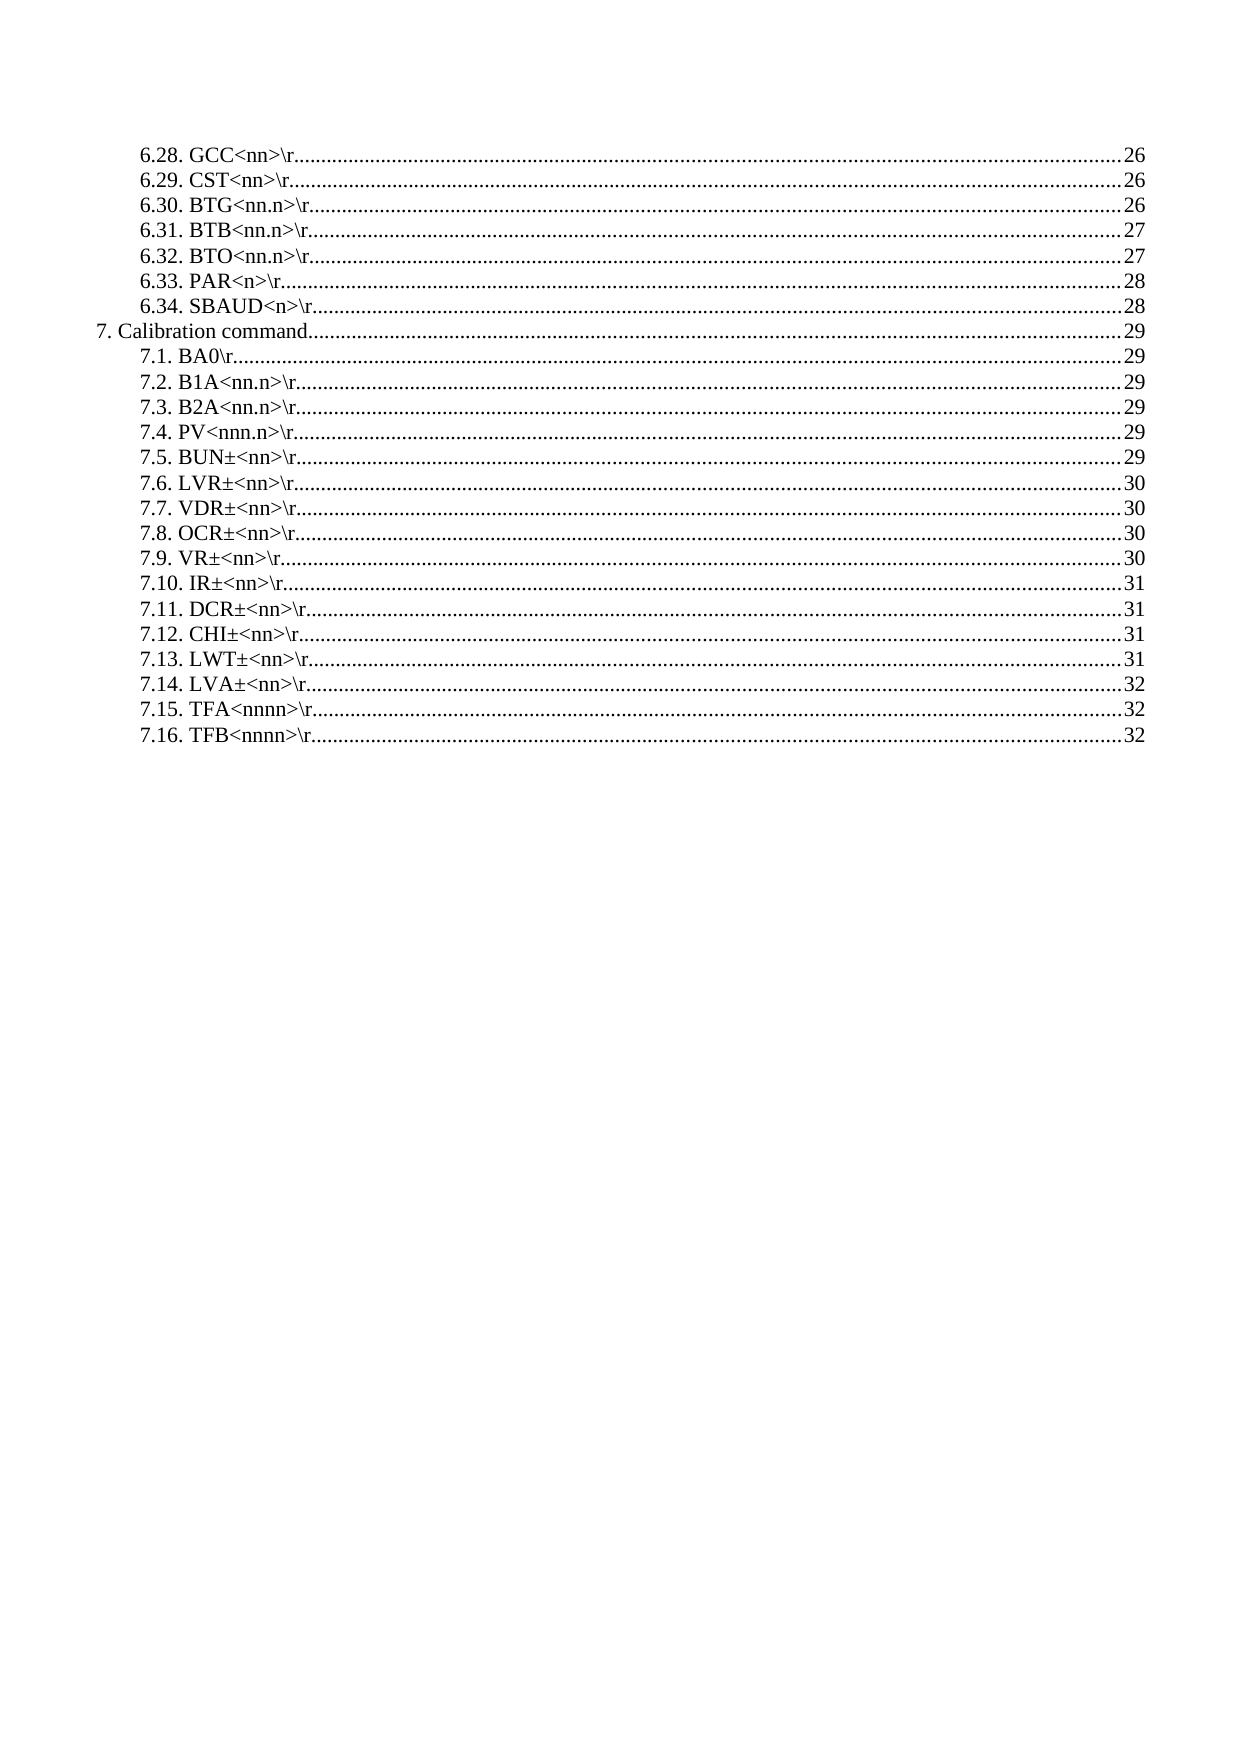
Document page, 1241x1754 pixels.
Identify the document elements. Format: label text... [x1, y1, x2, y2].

text 7.11. DCR±<nn>\r 31 [139, 596, 1146, 621]
text 6.31. BTB<nn.n>\r 27 [139, 217, 1146, 243]
text 6.30. BTG<nn.n>\r 26 [139, 192, 1146, 217]
text 7. Calibration command 29 [96, 318, 1146, 343]
text 7.1. BA0\r 29 [139, 343, 1146, 369]
text 7.8. OCR±<nn>\r 30 [139, 520, 1146, 545]
text 7.2. B1A<nn.n>\r 29 [139, 369, 1146, 394]
text 7.9. VR±<nn>\r 30 [139, 545, 1146, 570]
text 7.12. CHI±<nn>\r 31 [139, 621, 1146, 646]
text 7.10. IR±<nn>\r 31 [139, 570, 1146, 596]
text 7.16. TFB<nnnn>\r 32 [139, 722, 1146, 747]
text 7.4. PV<nnn.n>\r 29 [139, 419, 1146, 444]
text 7.6. LVR±<nn>\r 30 [139, 469, 1146, 495]
text 7.13. LWT±<nn>\r 31 [139, 646, 1146, 671]
text 7.15. TFA<nnnn>\r 32 [139, 696, 1146, 722]
text 7.3. B2A<nn.n>\r 29 [139, 394, 1146, 419]
text 6.33. PAR<n>\r 28 [139, 268, 1146, 293]
text 7.5. BUN±<nn>\r 29 [139, 444, 1146, 469]
text 7.7. VDR±<nn>\r 30 [139, 495, 1146, 520]
text 6.32. BTO<nn.n>\r 27 [139, 243, 1146, 268]
text 6.28. GCC<nn>\r 26 [139, 142, 1146, 167]
text 6.29. CST<nn>\r 26 [139, 167, 1146, 192]
text 7.14. LVA±<nn>\r 32 [139, 671, 1146, 696]
text 6.34. SBAUD<n>\r 28 [139, 293, 1146, 318]
